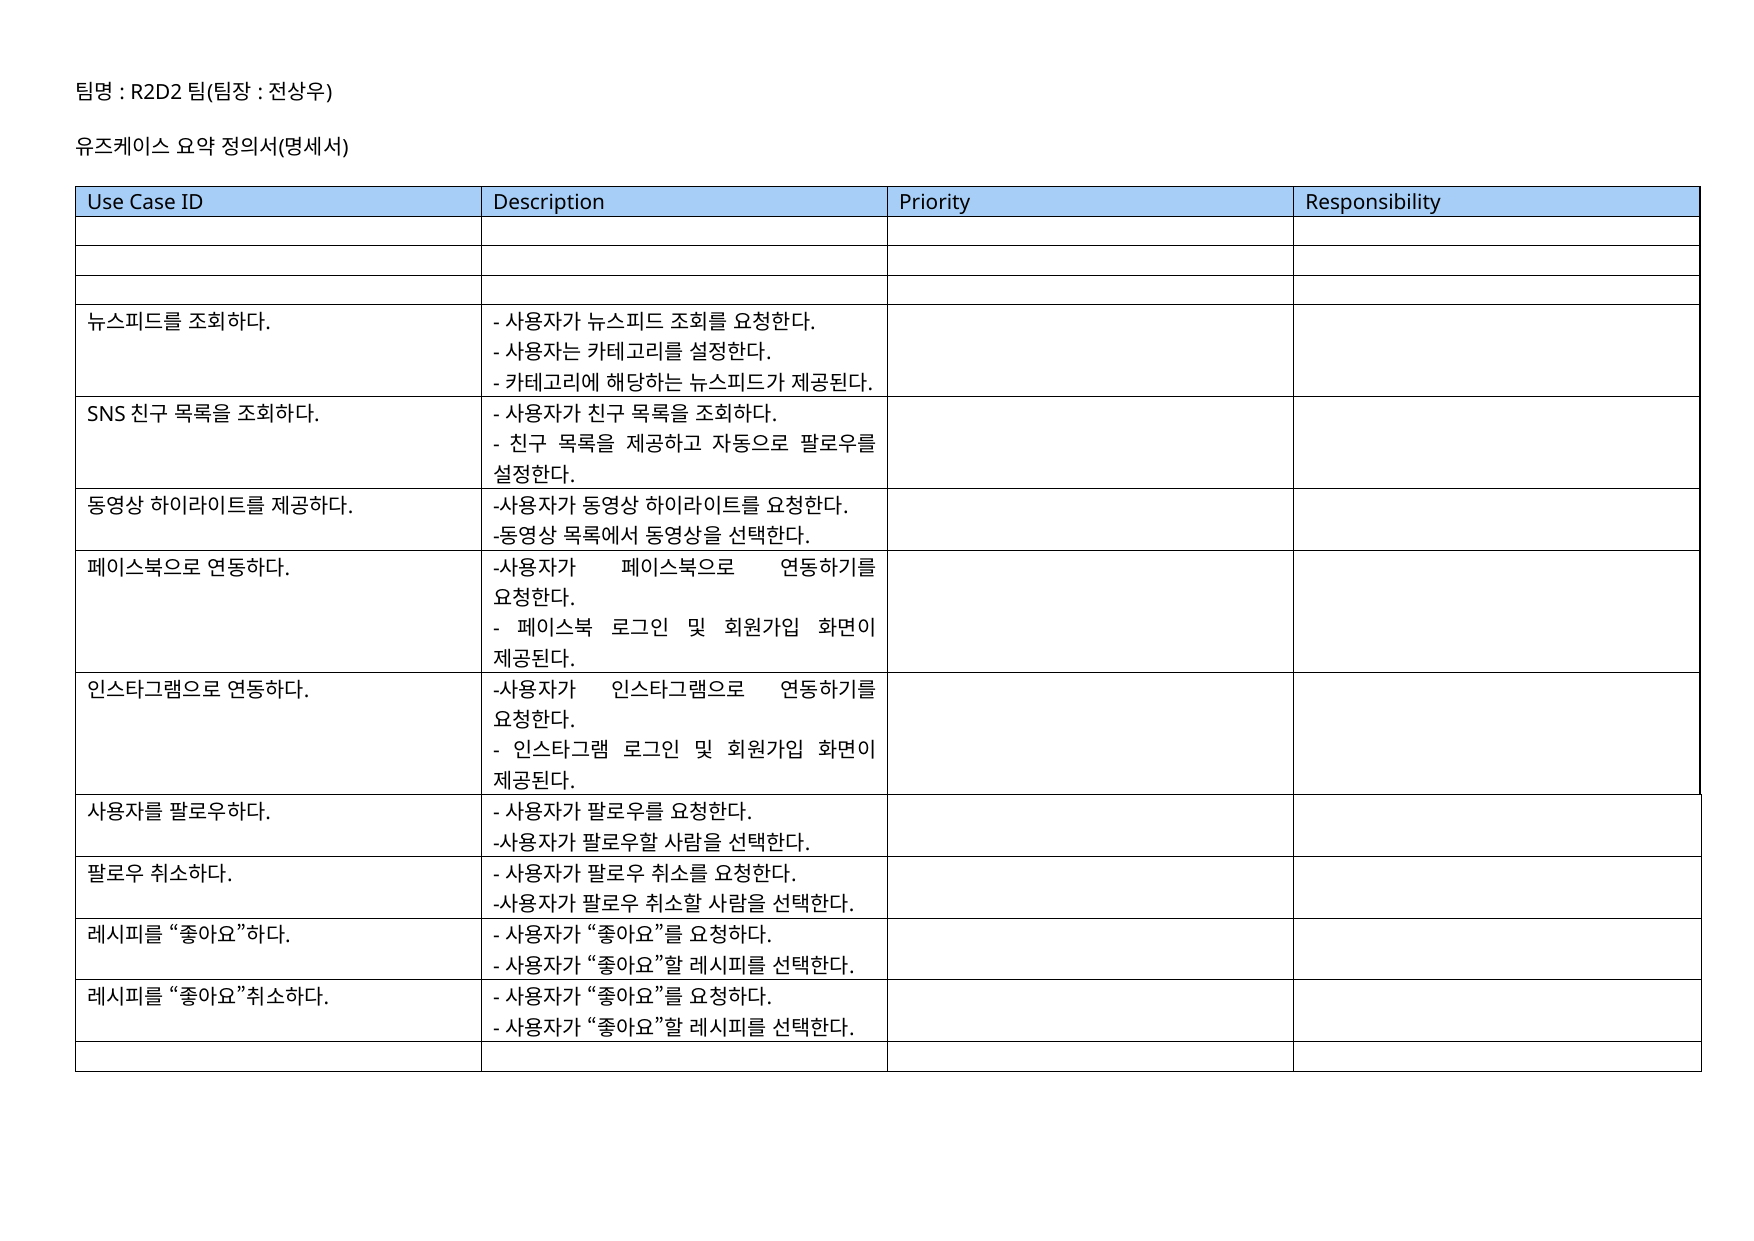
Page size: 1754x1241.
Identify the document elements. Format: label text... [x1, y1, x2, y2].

table_cell [1294, 246, 1699, 275]
table_cell [76, 246, 481, 275]
table_cell [888, 217, 1293, 245]
table_cell [1294, 397, 1699, 488]
table_cell 페이스북으로 연동하다. [76, 551, 481, 672]
text 유즈케이스 요약 정의서(명세서) [75, 131, 1679, 161]
table_cell - 사용자가 친구 목록을 조회하다. - 친구 목록을 제공하고 자동으로 팔로우를 설정한다. [482, 397, 887, 488]
table_cell - 사용자가 팔로우를 요청한다. -사용자가 팔로우할 사람을 선택한다. [482, 795, 887, 856]
table_cell [888, 489, 1293, 550]
table_cell - 사용자가 팔로우 취소를 요청한다. -사용자가 팔로우 취소할 사람을 선택한다. [482, 857, 887, 918]
table_header Responsibility [1294, 187, 1699, 216]
table_cell [888, 551, 1293, 672]
table_cell [888, 397, 1293, 488]
table_cell [1294, 551, 1699, 672]
table_cell -사용자가 동영상 하이라이트를 요청한다. -동영상 목록에서 동영상을 선택한다. [482, 489, 887, 550]
table_header Priority [888, 187, 1293, 216]
table_cell [1294, 489, 1699, 550]
text 팀명 : R2D2 팀(팀장 : 전상우) [75, 75, 1679, 105]
table_header Use Case ID [76, 187, 481, 216]
table_cell [1294, 795, 1701, 856]
table_cell 인스타그램으로 연동하다. [76, 673, 481, 794]
table_cell [1294, 305, 1699, 396]
table_cell [76, 1042, 481, 1071]
table_cell [888, 919, 1293, 979]
table_cell [1294, 980, 1701, 1041]
table_cell [1294, 857, 1701, 918]
table_cell [482, 276, 887, 304]
table_cell [888, 795, 1293, 856]
table_cell 팔로우 취소하다. [76, 857, 481, 918]
table_cell [482, 217, 887, 245]
table_cell [1294, 673, 1699, 794]
table_cell [888, 246, 1293, 275]
table_cell 뉴스피드를 조회하다. [76, 305, 481, 396]
table_cell [888, 673, 1293, 794]
table_cell [888, 276, 1293, 304]
table_cell 사용자를 팔로우하다. [76, 795, 481, 856]
table_cell - 사용자가 뉴스피드 조회를 요청한다. - 사용자는 카테고리를 설정한다. - 카테고리에 해당하는 뉴스피드가 제공된다. [482, 305, 887, 396]
table_cell [1294, 1042, 1701, 1071]
table_cell [76, 217, 481, 245]
table_cell -사용자가 인스타그램으로 연동하기를 요청한다. - 인스타그램 로그인 및 회원가입 화면이 제공된다. [482, 673, 887, 794]
table_cell [888, 1042, 1293, 1071]
table_cell 동영상 하이라이트를 제공하다. [76, 489, 481, 550]
table_header Description [482, 187, 887, 216]
table_cell [482, 1042, 887, 1071]
table_cell SNS친구 목록을 조회하다. [76, 397, 481, 488]
table_cell [1294, 276, 1699, 304]
table_cell - 사용자가 “좋아요”를 요청하다. - 사용자가 “좋아요”할 레시피를 선택한다. [482, 980, 887, 1041]
table_cell [76, 276, 481, 304]
table_cell [888, 980, 1293, 1041]
table_cell [482, 246, 887, 275]
table_cell [1294, 217, 1699, 245]
table_cell - 사용자가 “좋아요”를 요청하다. - 사용자가 “좋아요”할 레시피를 선택한다. [482, 919, 887, 979]
table_cell [1294, 919, 1701, 979]
table_cell 레시피를 “좋아요”하다. [76, 919, 481, 979]
table_cell -사용자가 페이스북으로 연동하기를 요청한다. - 페이스북 로그인 및 회원가입 화면이 제공된다. [482, 551, 887, 672]
table_cell [888, 305, 1293, 396]
table_cell [888, 857, 1293, 918]
table_cell 레시피를 “좋아요”취소하다. [76, 980, 481, 1041]
